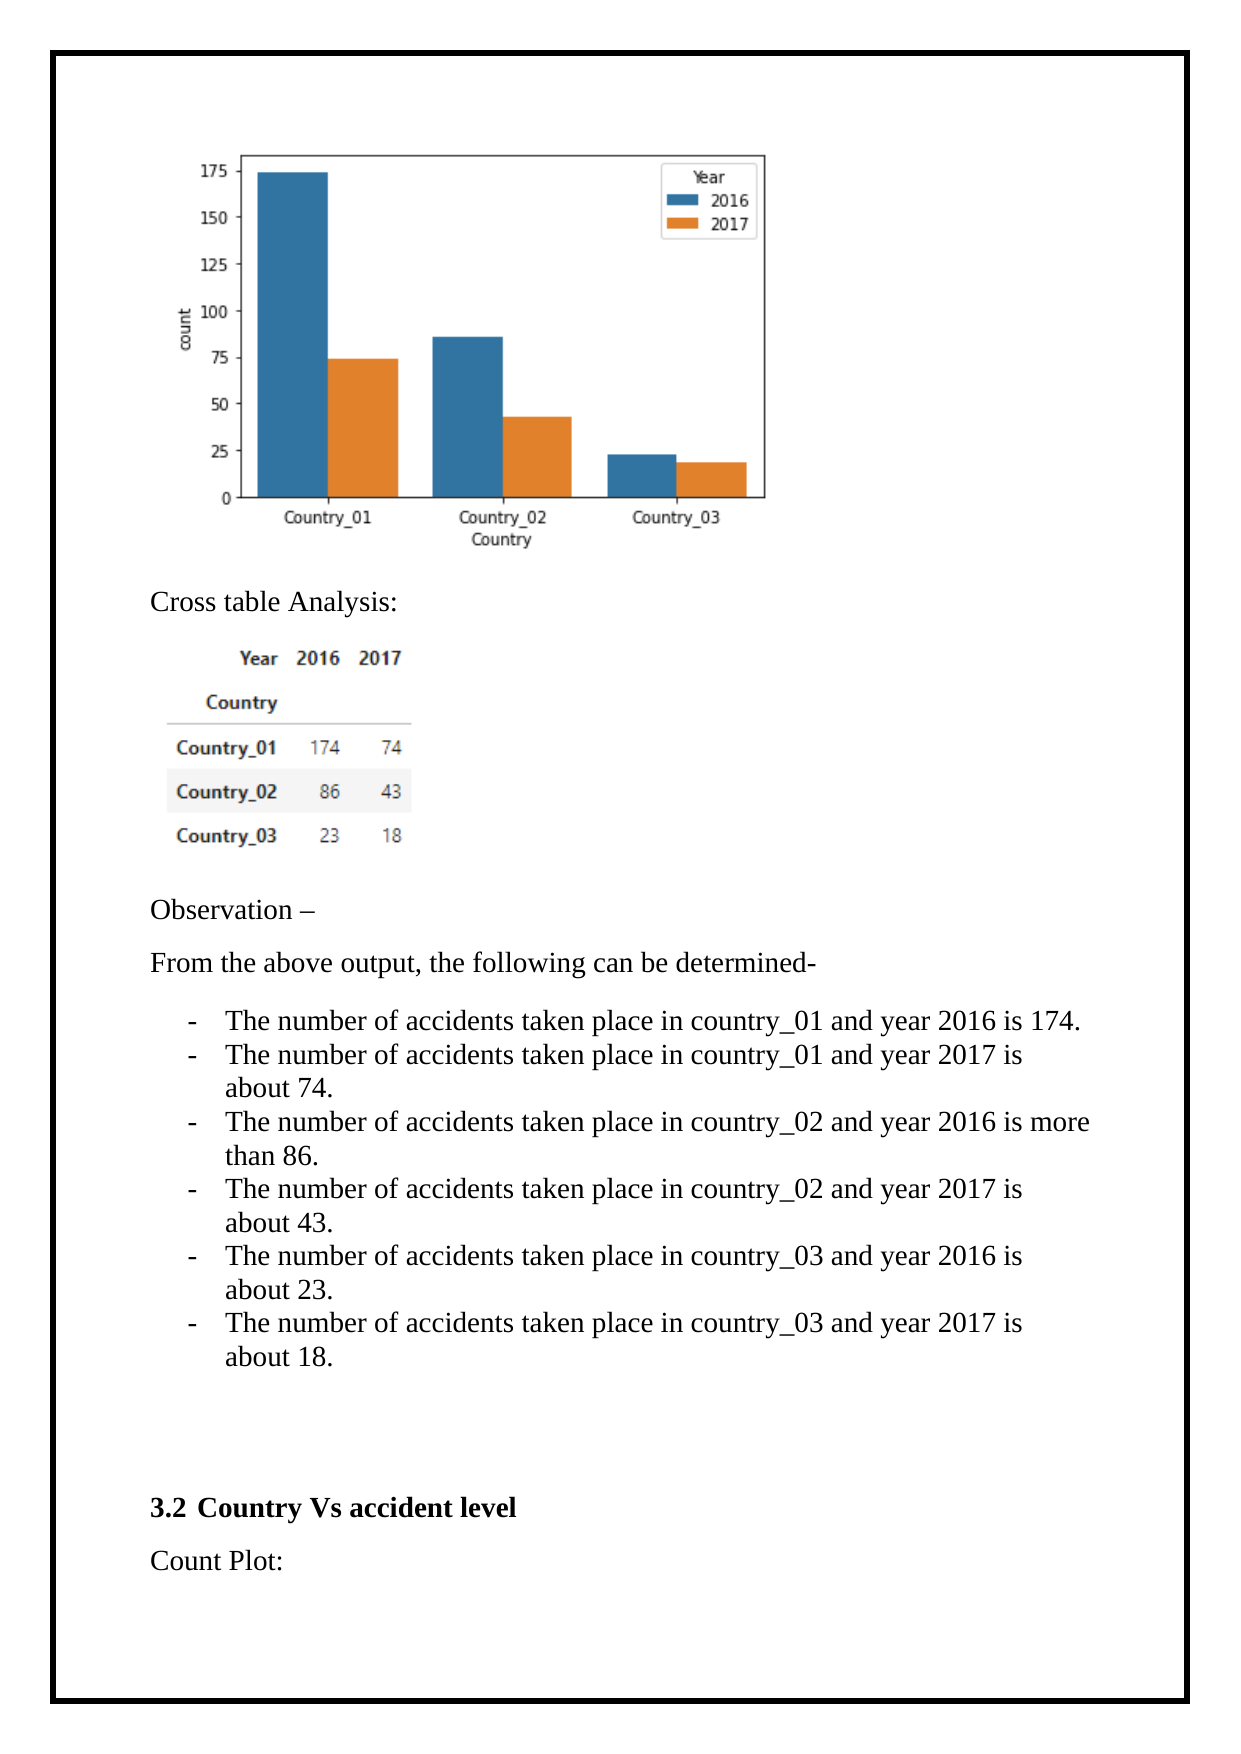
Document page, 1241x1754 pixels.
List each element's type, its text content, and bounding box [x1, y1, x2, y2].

text Cross table Analysis: [150, 584, 1090, 618]
list The number of accidents taken place in country_01 and year 2016 is 174. [187, 1003, 1090, 1037]
text Count Plot: [150, 1543, 1090, 1577]
list The number of accidents taken place in country_02 and year 2016 is more than 86. [187, 1104, 1090, 1171]
list The number of accidents taken place in country_01 and year 2017 is about 74. [187, 1037, 1090, 1104]
picture [150, 150, 836, 566]
list Country Vs accident level [150, 1491, 1090, 1524]
list The number of accidents taken place in country_03 and year 2016 is about 23. [187, 1238, 1090, 1305]
text From the above output, the following can be determined- [150, 945, 1090, 978]
list The number of accidents taken place in country_03 and year 2017 is about 18. [187, 1305, 1090, 1372]
list The number of accidents taken place in country_02 and year 2017 is about 43. [187, 1171, 1090, 1238]
picture [150, 637, 476, 874]
text Observation – [150, 892, 1090, 926]
